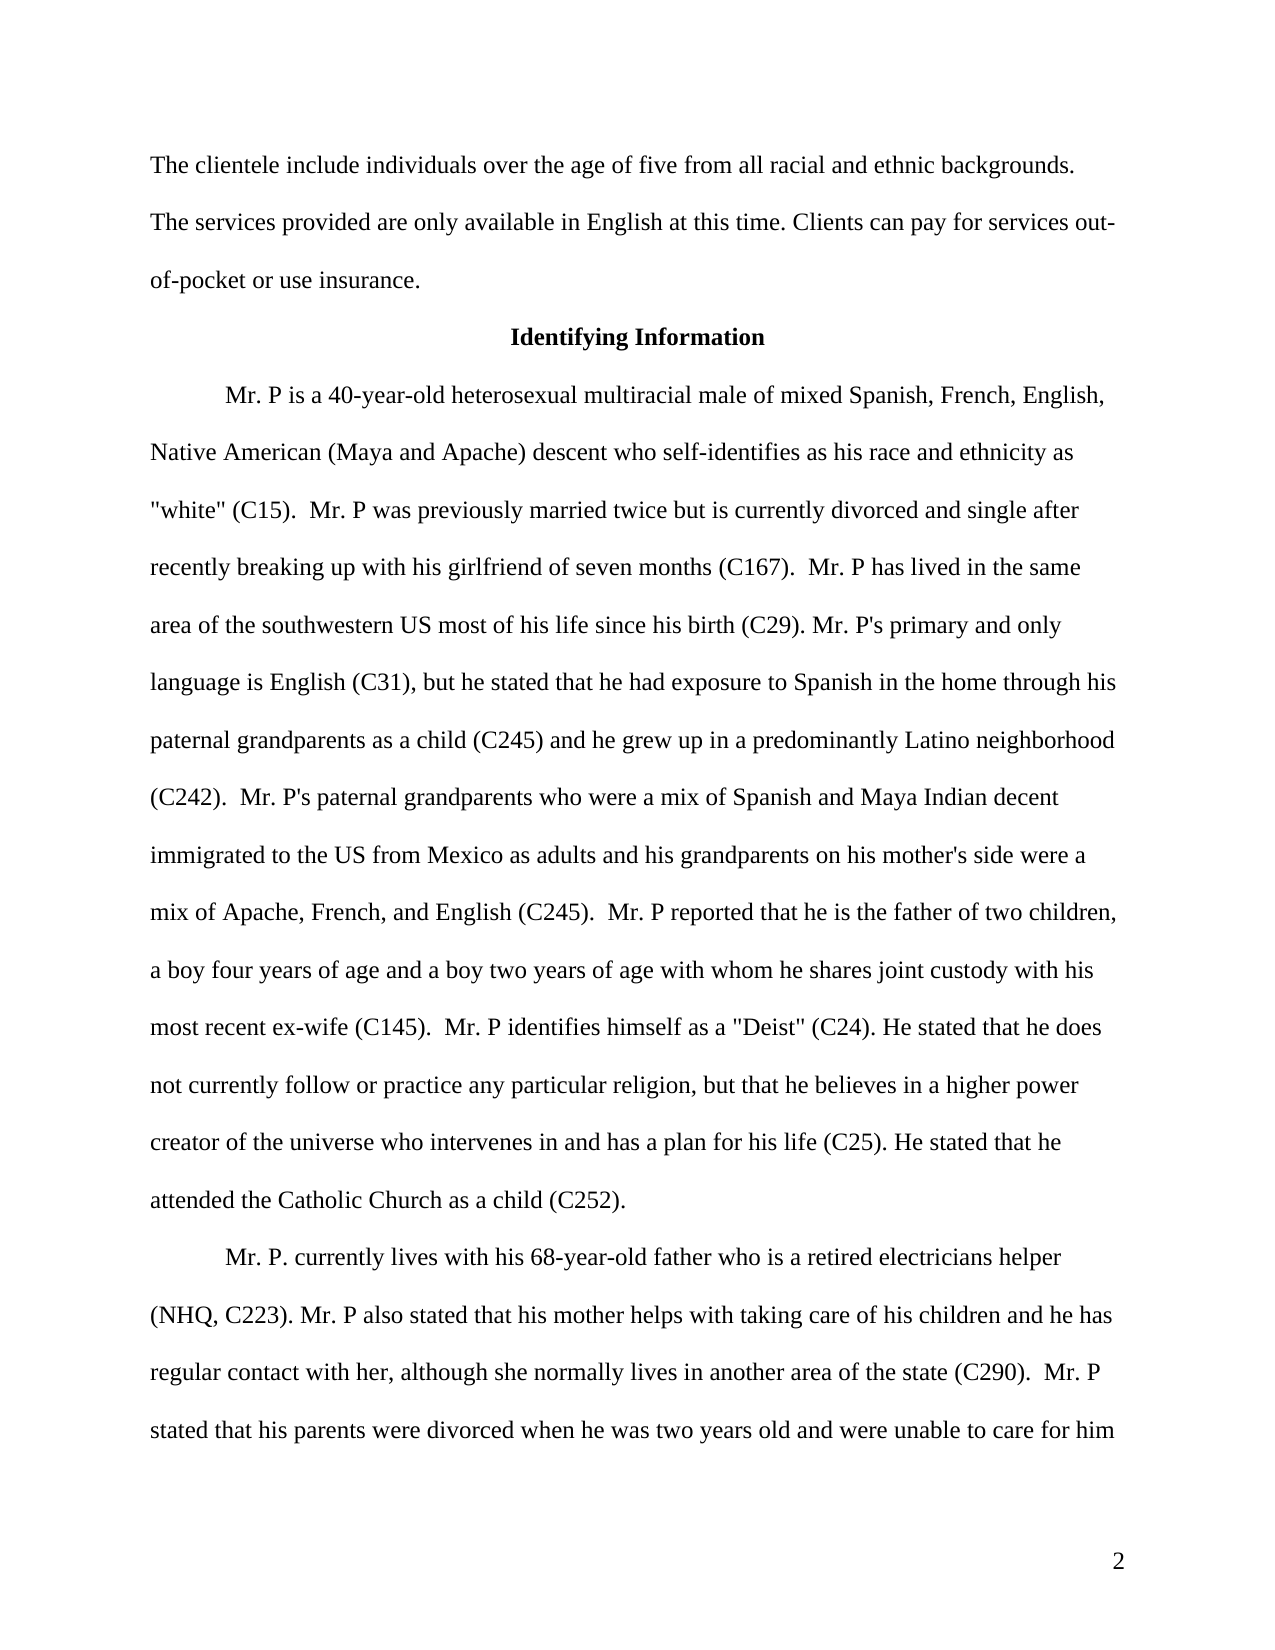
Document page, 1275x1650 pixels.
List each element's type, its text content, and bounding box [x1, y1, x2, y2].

text Identifying Information [150, 322, 1125, 351]
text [150, 1242, 1125, 1444]
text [150, 150, 1125, 294]
text Mr. P is a 40-year-old heterosexual multiracial male of mixed Spanish, French, English, Native American (Maya and Apache) descent who self-identifies as his race and ethnicity as "white" (C15). Mr. P was previously married twice but is currently divorced and single after recently breaking up with his girlfriend of seven months (C167). Mr. P has lived in the same area of the southwestern US most of his life since his birth (C29). Mr. P's primary and only language is English (C31), but he stated that he had exposure to Spanish in the home through his paternal grandparents as a child (C245) and he grew up in a predominantly Latino neighborhood (C242). Mr. P's paternal grandparents who were a mix of Spanish and Maya Indian decent immigrated to the US from Mexico as adults and his grandparents on his mother's side were a mix of Apache, French, and English (C245). Mr. P reported that he is the father of two children, a boy four years of age and a boy two years of age with whom he shares joint custody with his most recent ex-wife (C145). Mr. P identifies himself as a "Deist" (C24). He stated that he does not currently follow or practice any particular religion, but that he believes in a higher power creator of the universe who intervenes in and has a plan for his life (C25). He stated that he attended the Catholic Church as a child (C252). [150, 380, 1125, 1214]
